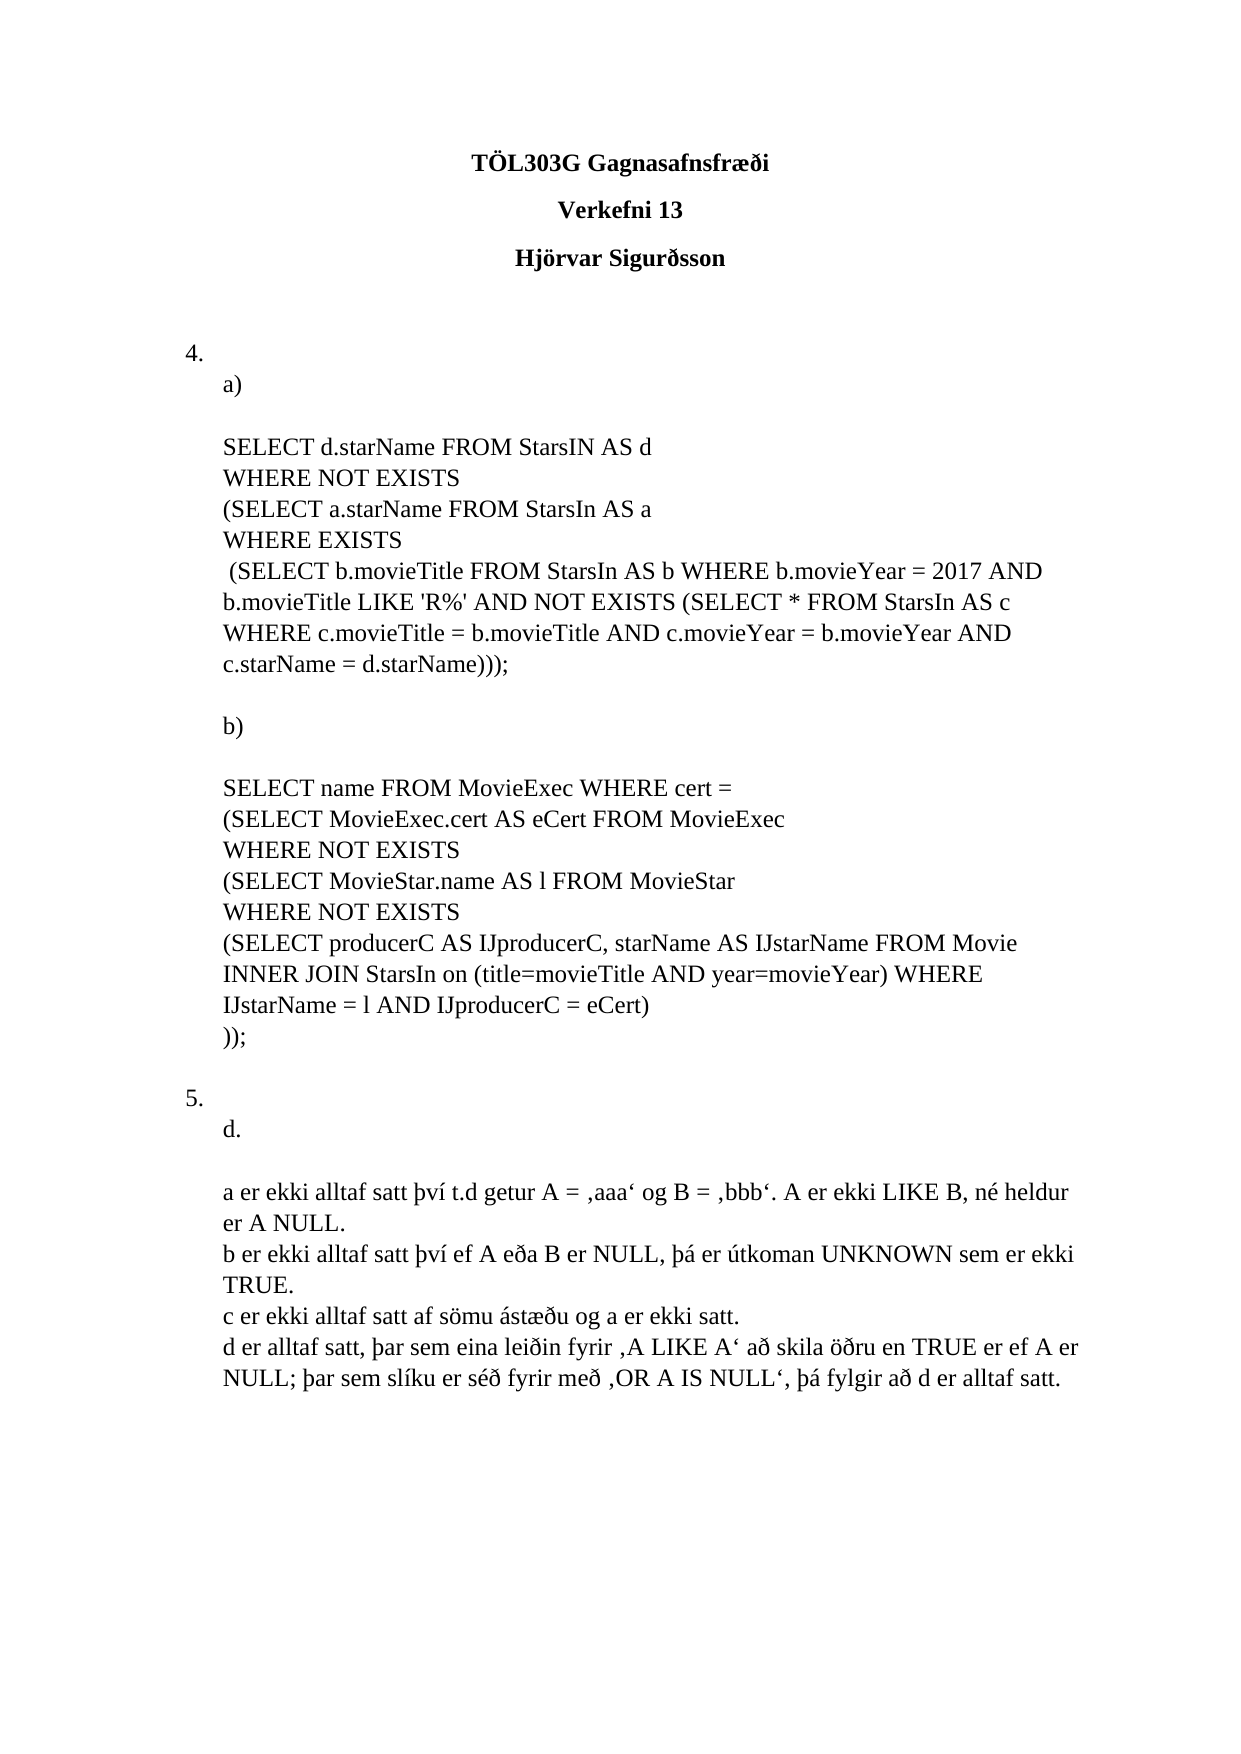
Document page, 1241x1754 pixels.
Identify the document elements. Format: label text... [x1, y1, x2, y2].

list WHERE NOT EXISTS [223, 835, 1093, 864]
list SELECT d.starName FROM StarsIN AS d [223, 432, 1093, 460]
list (SELECT b.movieTitle FROM StarsIn AS b WHERE b.movieYear = 2017 AND b.movieTitle LIKE 'R%' AND NOT EXISTS (SELECT * FROM StarsIn AS c WHERE c.movieTitle = b.movieTitle AND c.movieYear = b.movieYear AND c.starName = d.starName))); [223, 556, 1093, 678]
list )); [223, 1021, 1093, 1050]
list WHERE NOT EXISTS [223, 897, 1093, 926]
list WHERE NOT EXISTS [223, 463, 1093, 491]
text Verkefni 13 [148, 195, 1093, 224]
list (SELECT a.starName FROM StarsIn AS a [223, 494, 1093, 522]
list c er ekki alltaf satt af sömu ástæðu og a er ekki satt. [223, 1301, 1093, 1329]
list d er alltaf satt, þar sem eina leiðin fyrir ‚A LIKE A‘ að skila öðru en TRUE er ef A er NULL; þar sem slíku er séð fyrir með ‚OR A IS NULL‘, þá fylgir að d er alltaf satt. [223, 1332, 1093, 1392]
list a) [223, 369, 1093, 398]
list (SELECT producerC AS IJproducerC, starName AS IJstarName FROM Movie INNER JOIN StarsIn on (title=movieTitle AND year=movieYear) WHERE IJstarName = l AND IJproducerC = eCert) [223, 928, 1093, 1019]
list d. [223, 1114, 1093, 1143]
list b er ekki alltaf satt því ef A eða B er NULL, þá er útkoman UNKNOWN sem er ekki TRUE. [223, 1239, 1093, 1298]
list (SELECT MovieStar.name AS l FROM MovieStar [223, 866, 1093, 895]
list SELECT name FROM MovieExec WHERE cert = [223, 773, 1093, 802]
list (SELECT MovieExec.cert AS eCert FROM MovieExec [223, 804, 1093, 833]
text TÖL303G Gagnasafnsfræði [148, 148, 1093, 176]
list a er ekki alltaf satt því t.d getur A = ‚aaa‘ og B = ‚bbb‘. A er ekki LIKE B, né heldur er A NULL. [223, 1177, 1093, 1236]
list WHERE EXISTS [223, 525, 1093, 553]
text Hjörvar Sigurðsson [148, 243, 1093, 272]
list b) [223, 711, 1093, 740]
